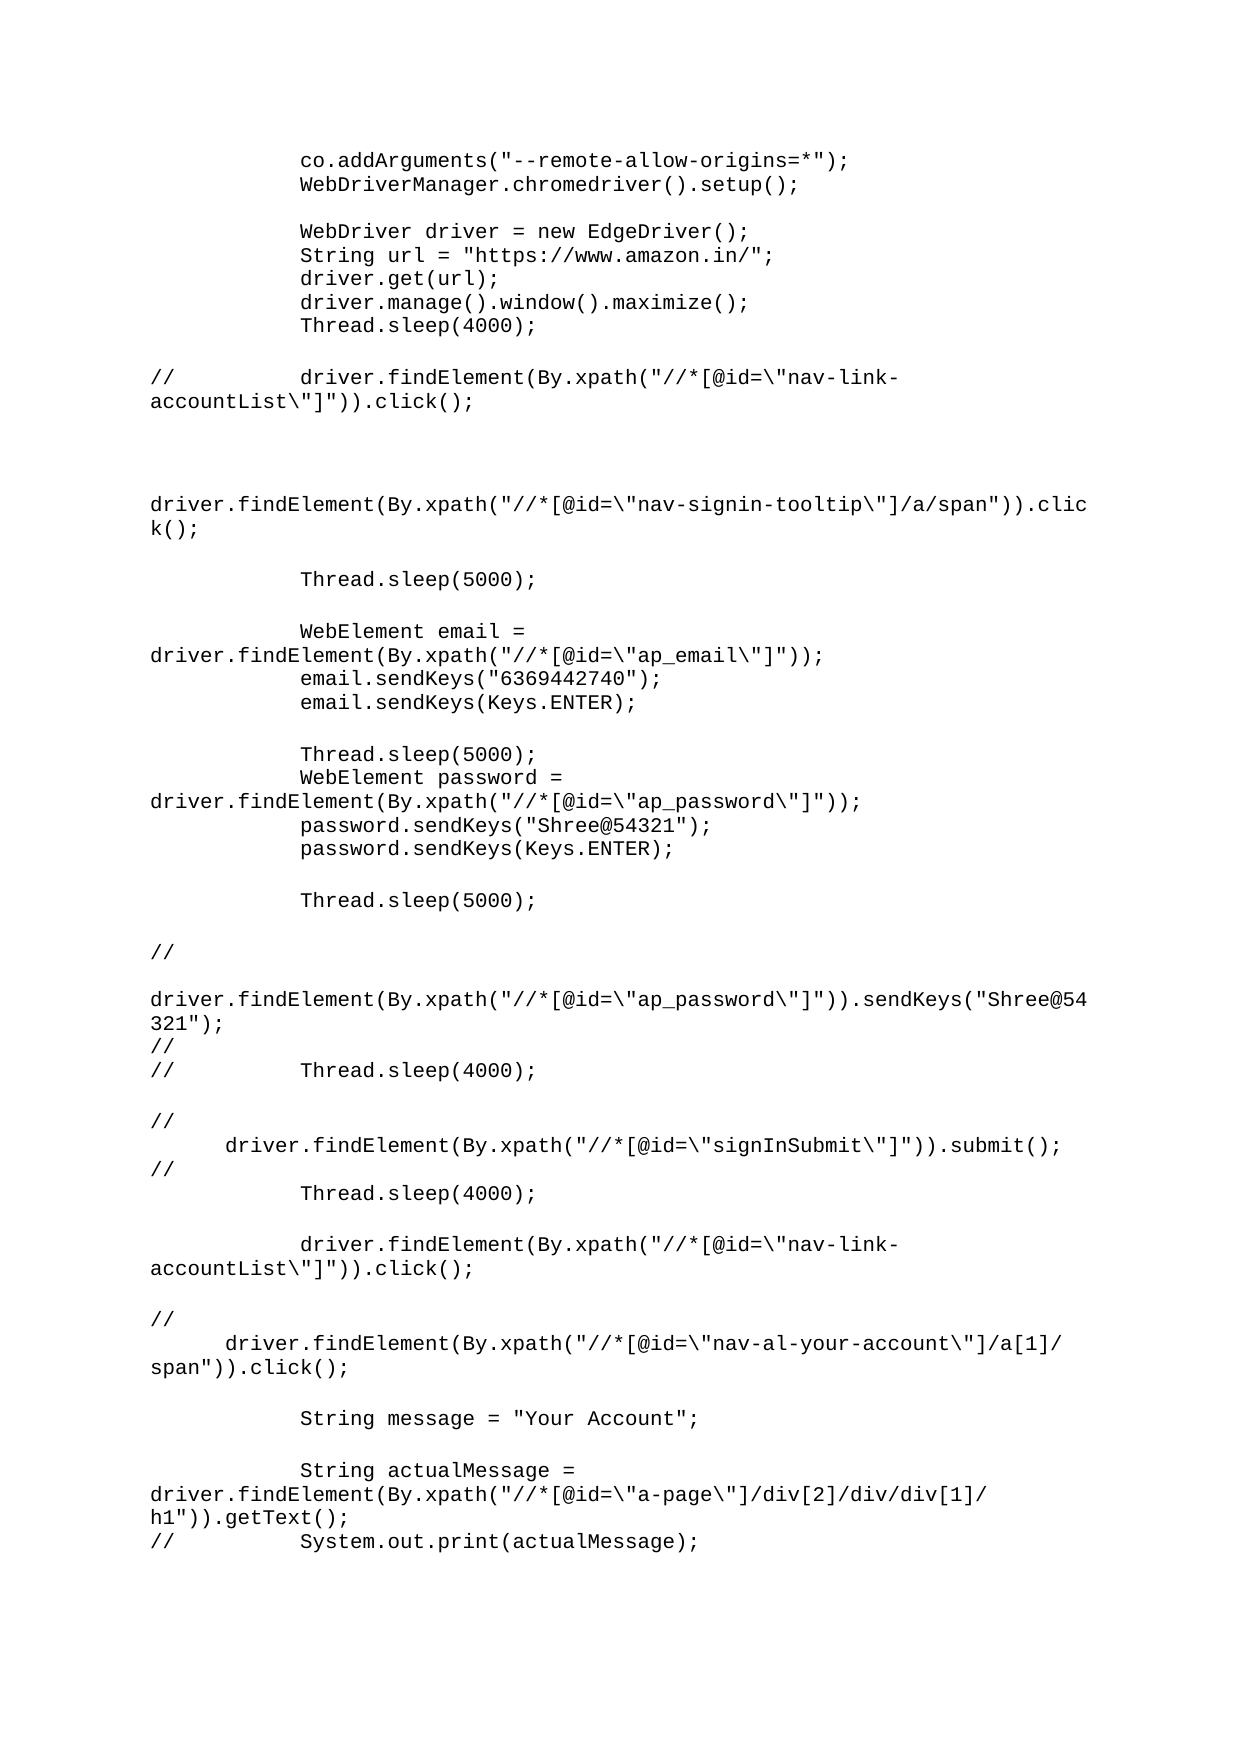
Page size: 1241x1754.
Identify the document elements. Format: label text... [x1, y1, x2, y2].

text String message = "Your Account"; [150, 1408, 1090, 1432]
text password.sendKeys("Shree@54321"); [150, 815, 1090, 838]
text driver.findElement(By.xpath("//*[@id=\"nav-link-accountList\"]")).click(); [150, 1234, 1090, 1281]
text driver.manage().window().maximize(); [150, 292, 1090, 316]
text Thread.sleep(5000); [150, 569, 1090, 593]
text String url = "https://www.amazon.in/"; [150, 244, 1090, 268]
text WebElement password = driver.findElement(By.xpath("//*[@id=\"ap_password\"]")); [150, 767, 1090, 815]
text WebElement email = driver.findElement(By.xpath("//*[@id=\"ap_email\"]")); [150, 621, 1090, 668]
text // driver.findElement(By.xpath("//*[@id=\"nav-al-your-account\"]/a[1]/span")).click(); [150, 1309, 1090, 1380]
text WebDriver driver = new EdgeDriver(); [150, 221, 1090, 244]
text // Thread.sleep(4000); [150, 1060, 1090, 1083]
text Thread.sleep(5000); [150, 890, 1090, 914]
text driver.get(url); [150, 268, 1090, 292]
text // driver.findElement(By.xpath("//*[@id=\"nav-link-accountList\"]")).click(); [150, 367, 1090, 414]
text Thread.sleep(4000); [150, 1182, 1090, 1206]
text // [150, 1036, 1090, 1060]
text // driver.findElement(By.xpath("//*[@id=\"signInSubmit\"]")).submit(); [150, 1112, 1090, 1159]
text password.sendKeys(Keys.ENTER); [150, 838, 1090, 862]
text String actualMessage = driver.findElement(By.xpath("//*[@id=\"a-page\"]/div[2]/div/div[1]/h1")).getText(); [150, 1460, 1090, 1531]
text // [150, 1159, 1090, 1182]
text email.sendKeys(Keys.ENTER); [150, 692, 1090, 716]
text email.sendKeys("6369442740"); [150, 668, 1090, 692]
text driver.findElement(By.xpath("//*[@id=\"nav-signin-tooltip\"]/a/span")).click(); [150, 442, 1090, 541]
text Thread.sleep(4000); [150, 316, 1090, 339]
text co.addArguments("--remote-allow-origins=*"); [150, 150, 1090, 174]
text WebDriverManager.chromedriver().setup(); [150, 174, 1090, 197]
text Thread.sleep(5000); [150, 744, 1090, 767]
text // System.out.print(actualMessage); [150, 1531, 1090, 1555]
text // driver.findElement(By.xpath("//*[@id=\"ap_password\"]")).sendKeys("Shree@54321"); [150, 942, 1090, 1036]
